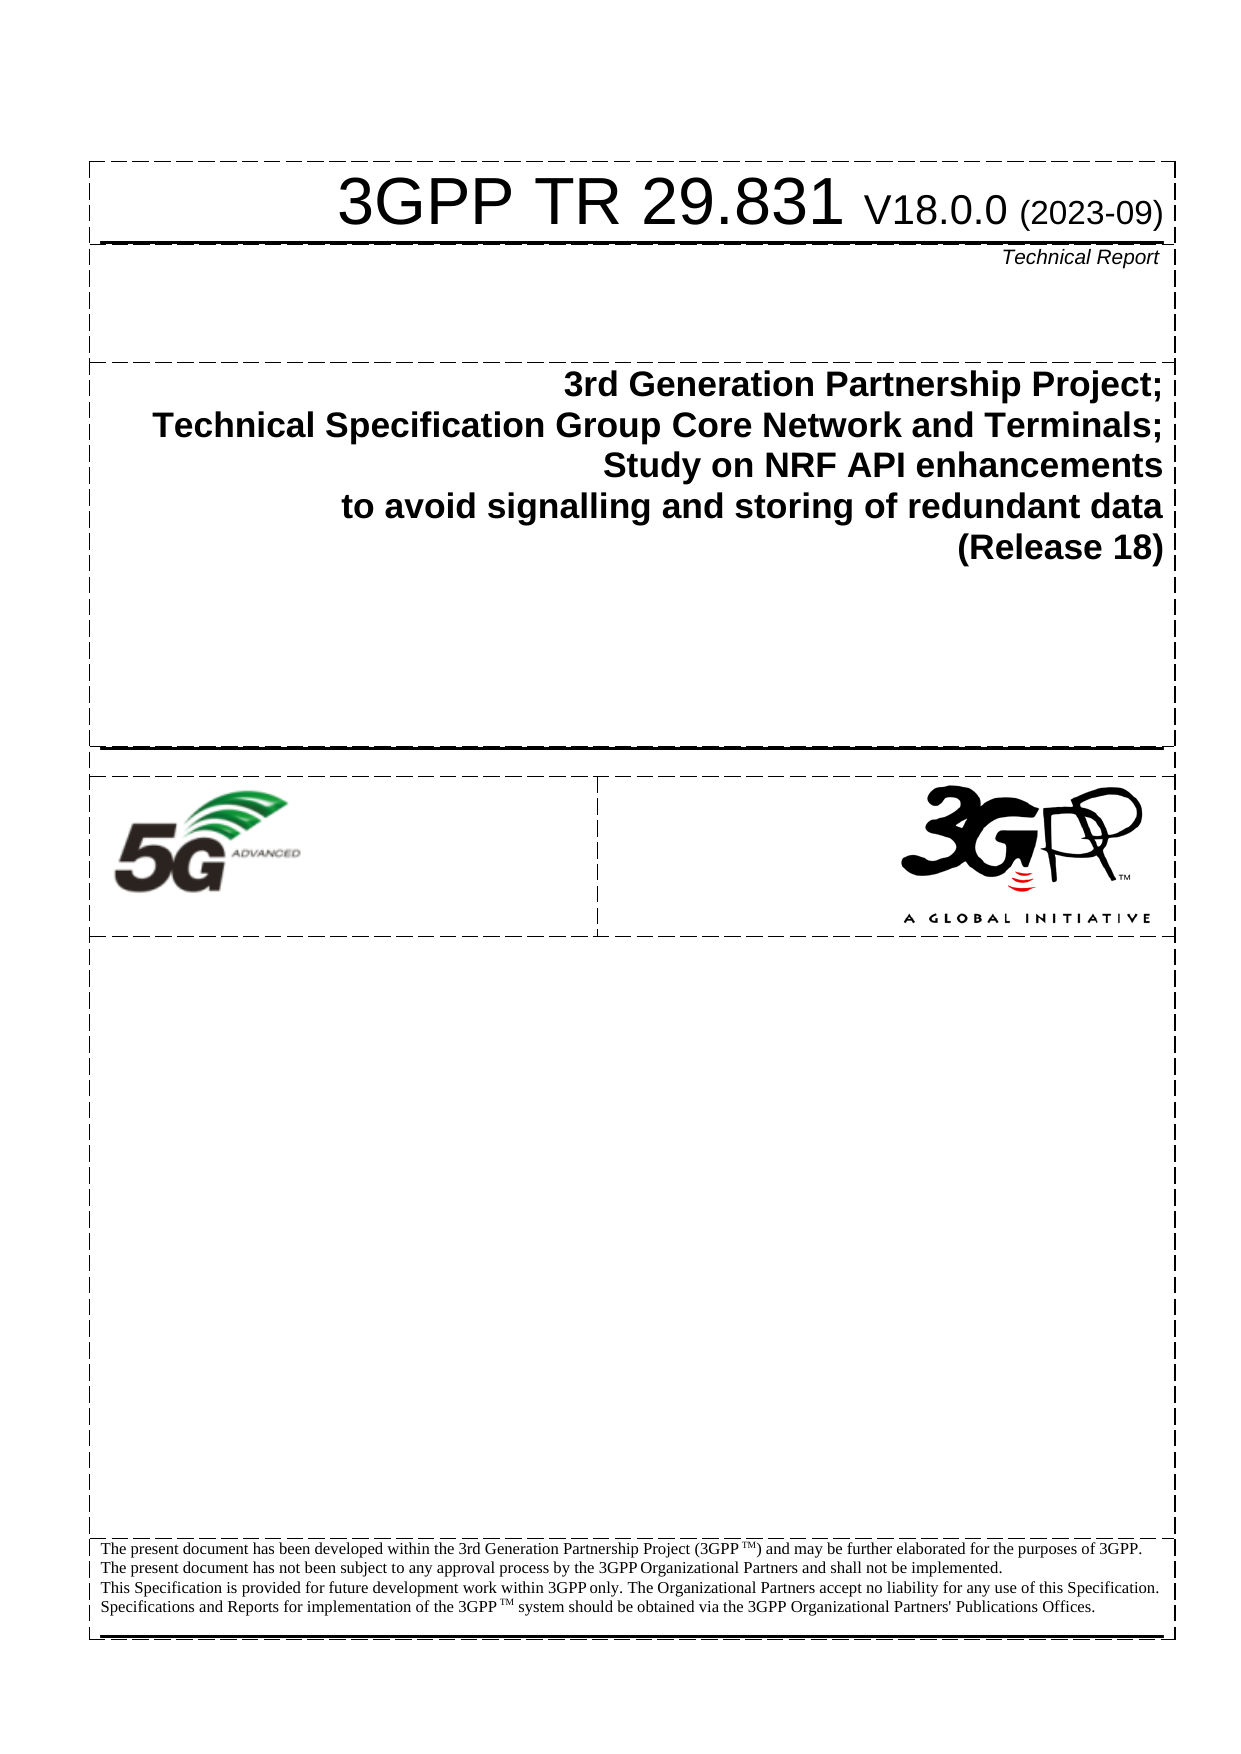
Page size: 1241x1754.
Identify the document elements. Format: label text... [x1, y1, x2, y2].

table_cell [598, 776, 1175, 936]
picture [893, 777, 1164, 928]
table_header 3GPP TR 29.831 V18.0.0 (2023-09) [89, 161, 1175, 244]
table_cell [89, 776, 598, 936]
table_cell 3rd Generation Partnership Project; Technical Specification Group Core Network and Terminals; Study on NRF API enhancements to avoid signalling and storing of redundant data (Release 18) [89, 362, 1175, 746]
table_cell [89, 936, 1175, 1538]
table_cell The present document has been developed within the 3rd Generation Partnership Project (3GPP TM) and may be further elaborated for the purposes of 3GPP. The present document has not been subject to any approval process by the 3GPP Organizational Partners and shall not be implemented. This Specification is provided for future development work within 3GPP only. The Organizational Partners accept no liability for any use of this Specification. Specifications and Reports for implementation of the 3GPP TM system should be obtained via the 3GPP Organizational Partners' Publications Offices. [89, 1538, 1175, 1638]
table_cell [89, 746, 1175, 776]
table_cell Technical Report [89, 244, 1175, 362]
